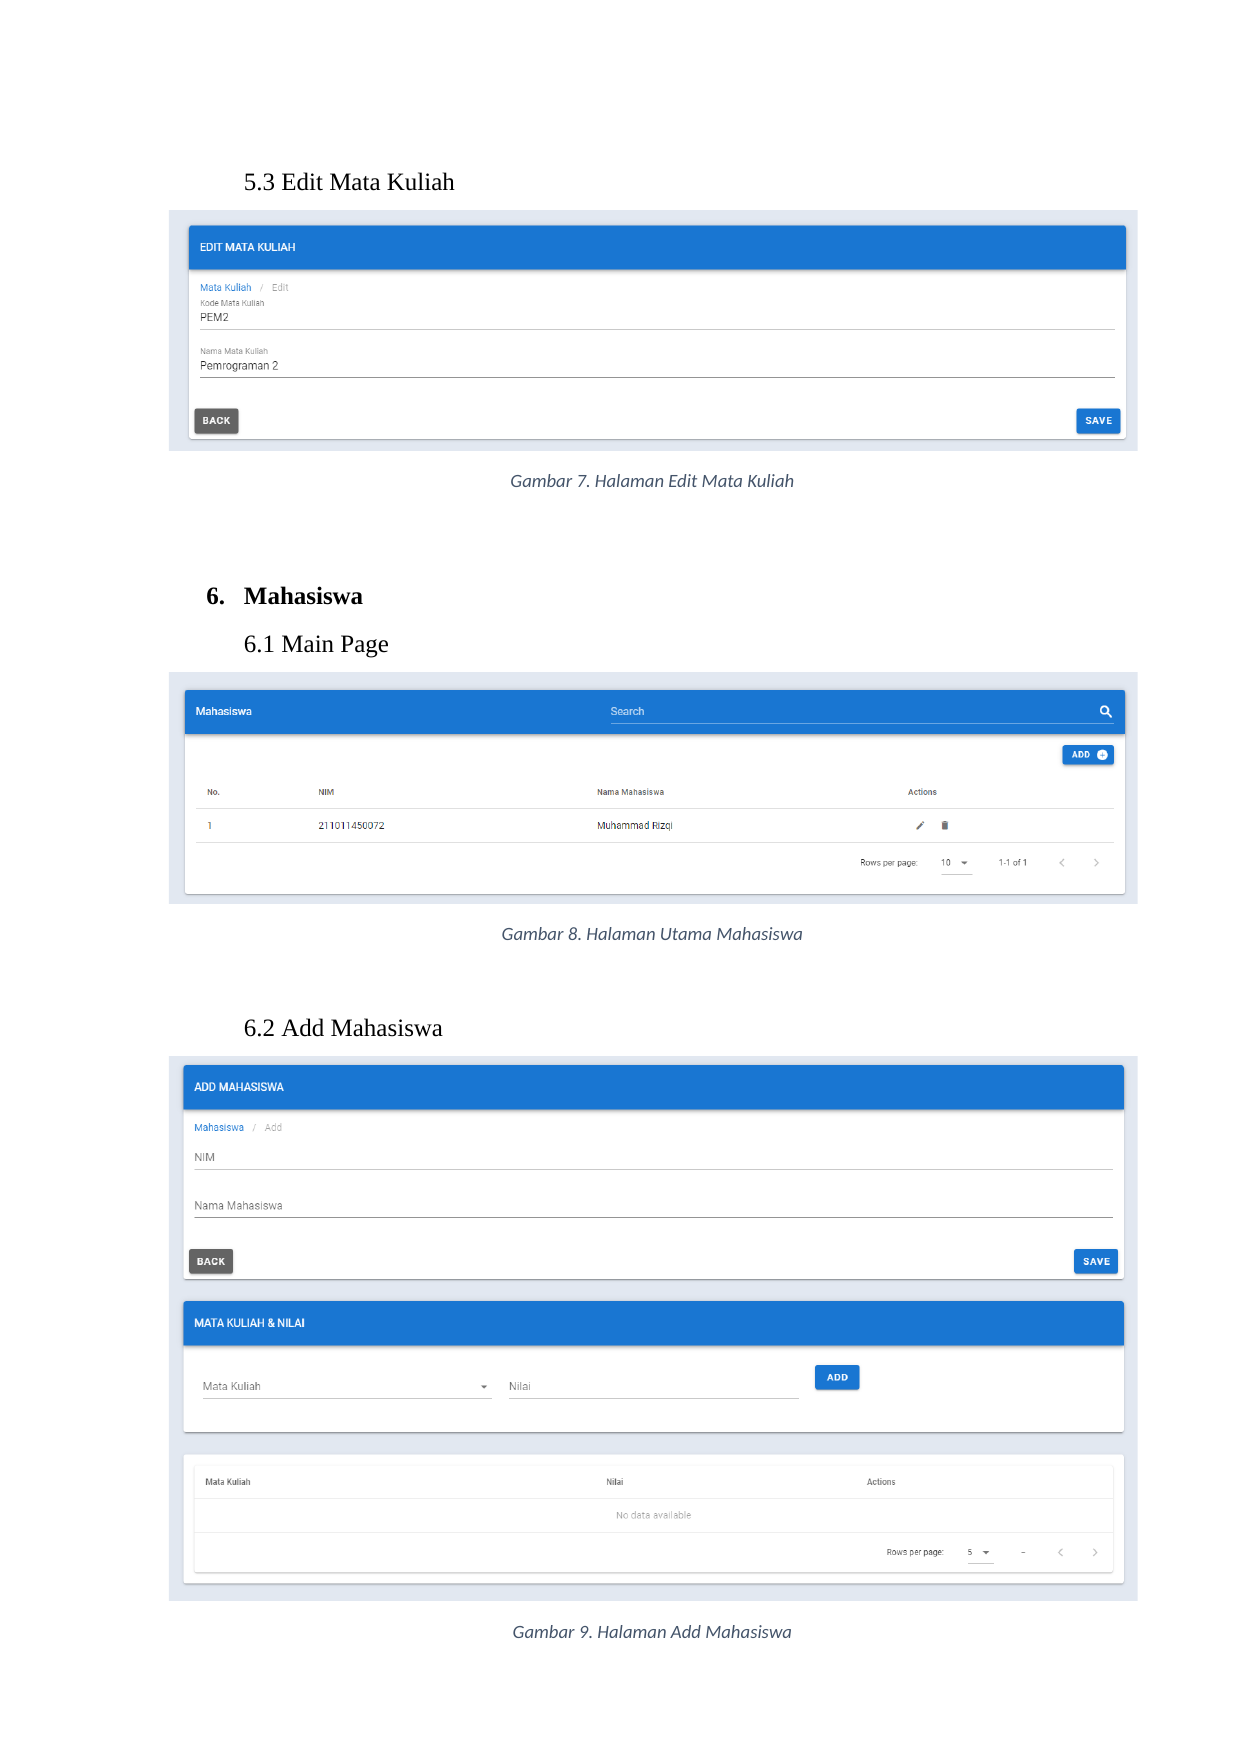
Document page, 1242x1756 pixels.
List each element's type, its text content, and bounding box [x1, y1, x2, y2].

subtitle Main Page [244, 629, 1137, 657]
text Gambar 8. Halaman Utama Mahasiswa [169, 922, 1137, 945]
subtitle Mahasiswa [206, 581, 1137, 610]
picture [168, 672, 1138, 904]
picture [168, 210, 1138, 451]
picture [168, 1056, 1138, 1601]
subtitle Add Mahasiswa [244, 1013, 1137, 1041]
text Gambar 7. Halaman Edit Mata Kuliah [169, 469, 1137, 492]
subtitle Edit Mata Kuliah [244, 167, 1137, 195]
text Gambar 9. Halaman Add Mahasiswa [169, 1620, 1137, 1643]
